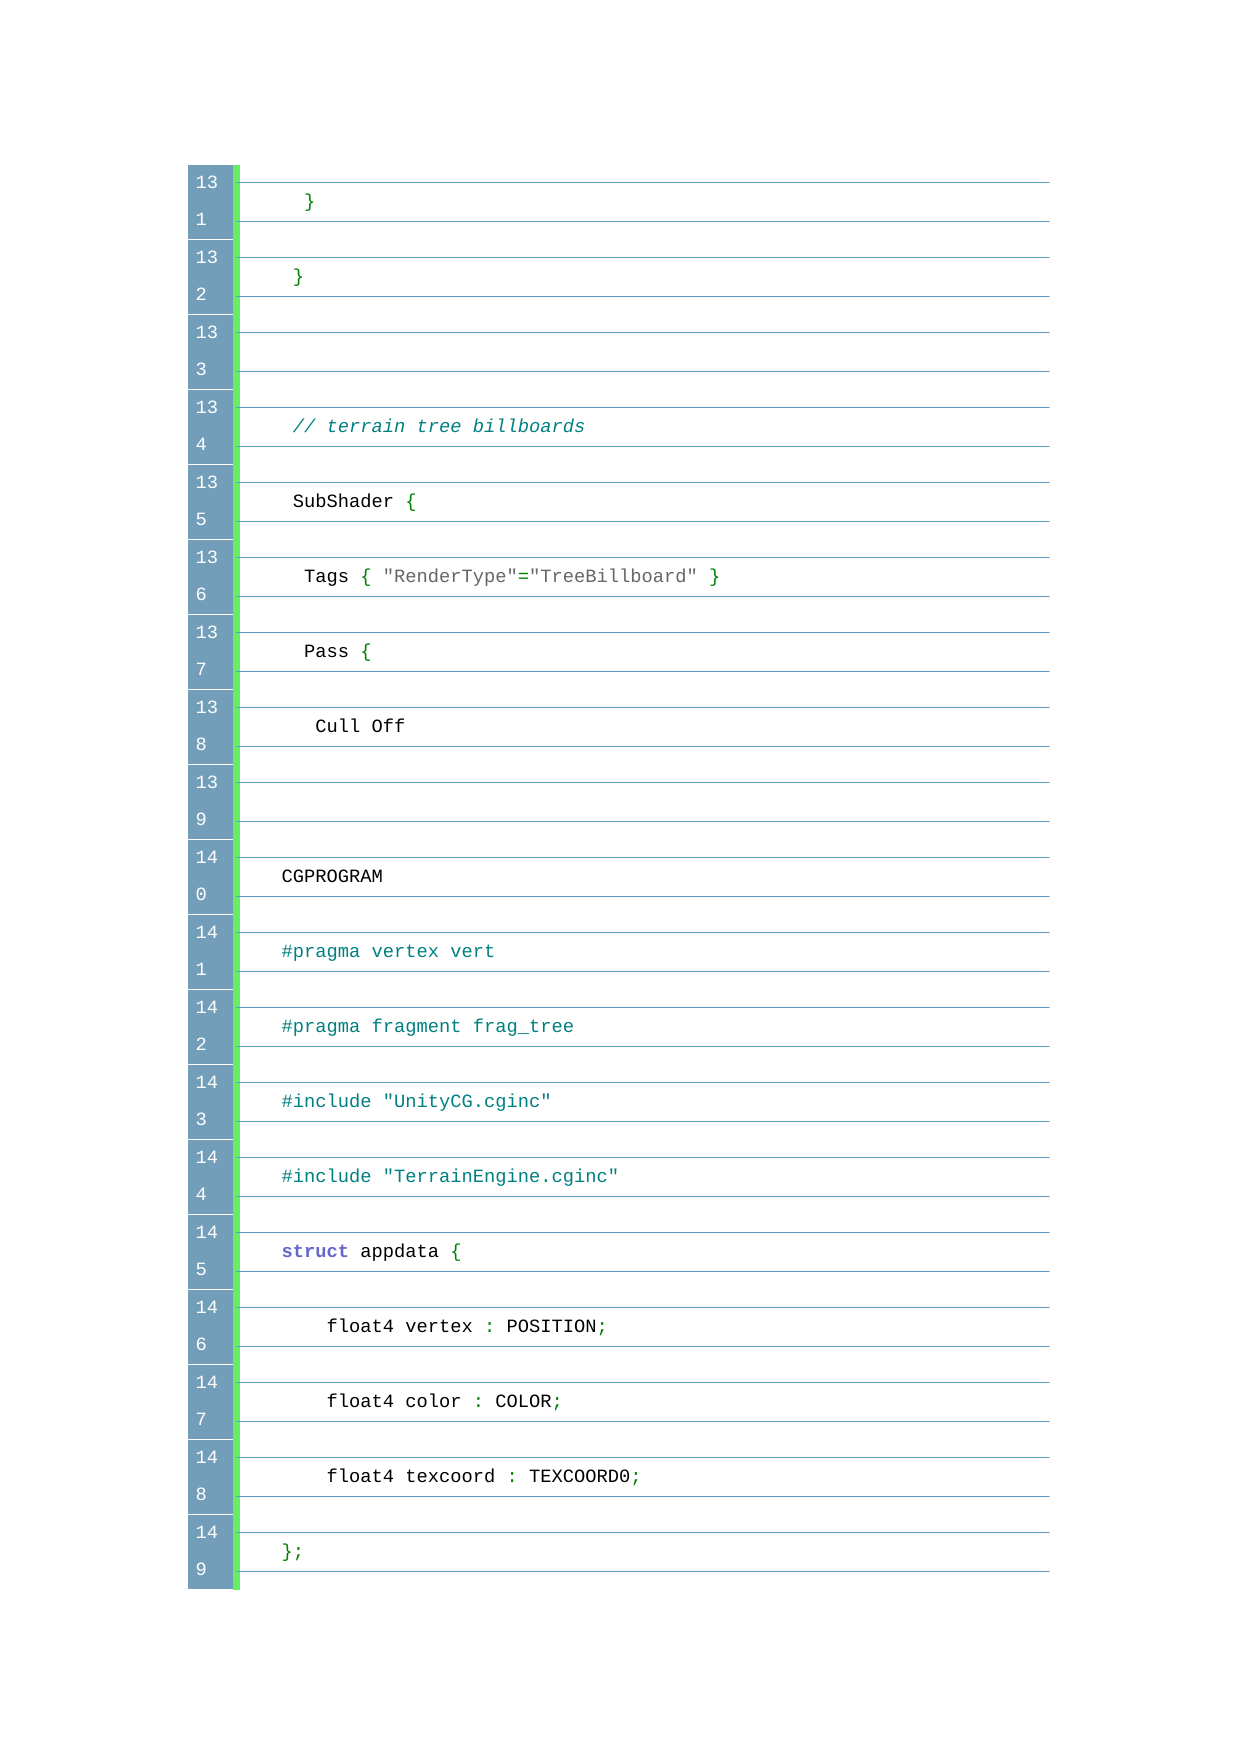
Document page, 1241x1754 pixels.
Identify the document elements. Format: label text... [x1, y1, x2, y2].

table_cell float4 texcoord : TEXCOORD0; [240, 1440, 1053, 1514]
table_cell [240, 765, 1053, 839]
table_cell #pragma fragment frag_tree [240, 990, 1053, 1064]
table_cell 149 [188, 1515, 233, 1589]
table_cell Pass { [240, 615, 1053, 689]
table_cell 137 [188, 615, 233, 689]
table_cell #include "TerrainEngine.cginc" [240, 1140, 1053, 1214]
table_cell #include "UnityCG.cginc" [240, 1065, 1053, 1139]
table_cell 136 [188, 540, 233, 614]
table_cell 139 [188, 765, 233, 839]
table_cell SubShader { [240, 465, 1053, 539]
table_cell CGPROGRAM [240, 840, 1053, 914]
table_cell float4 vertex : POSITION; [240, 1290, 1053, 1364]
table_cell 141 [188, 915, 233, 989]
table_cell 135 [188, 465, 233, 539]
table_cell 142 [188, 990, 233, 1064]
table_cell 143 [188, 1065, 233, 1139]
table_cell struct appdata { [240, 1215, 1053, 1289]
table_cell [240, 315, 1053, 389]
table_cell }; [240, 1515, 1053, 1589]
table_cell 140 [188, 840, 233, 914]
table_cell // terrain tree billboards [240, 390, 1053, 464]
table_cell } [240, 165, 1053, 239]
table_cell 138 [188, 690, 233, 764]
table_cell 132 [188, 240, 233, 314]
table_cell 147 [188, 1365, 233, 1439]
table_cell Cull Off [240, 690, 1053, 764]
table_cell 146 [188, 1290, 233, 1364]
table_cell 148 [188, 1440, 233, 1514]
table_cell 131 [188, 165, 233, 239]
table_cell 134 [188, 390, 233, 464]
table_cell 133 [188, 315, 233, 389]
table_cell } [240, 240, 1053, 314]
table_cell Tags { "RenderType"="TreeBillboard" } [240, 540, 1053, 614]
table_cell 145 [188, 1215, 233, 1289]
table_cell float4 color : COLOR; [240, 1365, 1053, 1439]
table_cell 144 [188, 1140, 233, 1214]
table_cell #pragma vertex vert [240, 915, 1053, 989]
